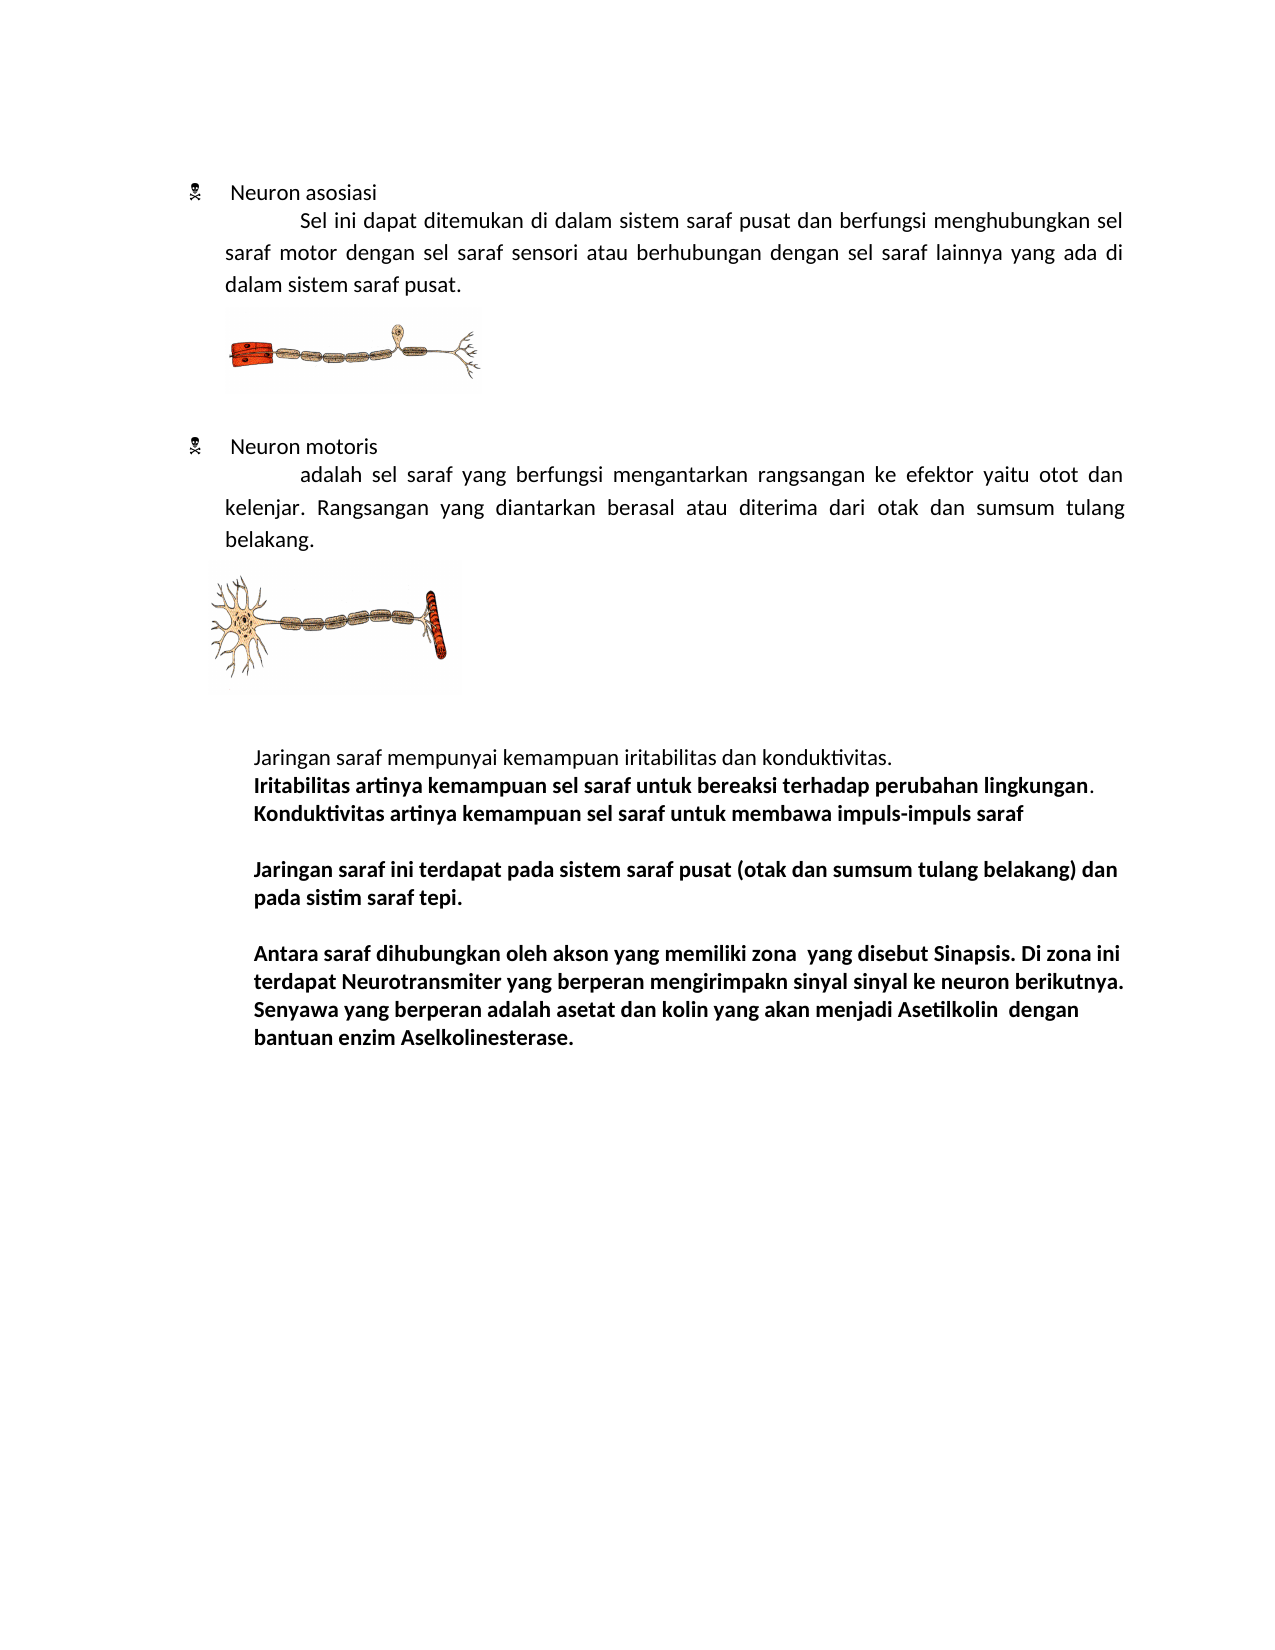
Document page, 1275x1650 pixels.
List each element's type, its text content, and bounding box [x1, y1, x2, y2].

picture [209, 561, 462, 694]
list Neuron motoris [187, 432, 1125, 461]
picture [226, 308, 482, 394]
text adalah sel saraf yang berfungsi mengantarkan rangsangan ke efektor yaitu otot dan kelenjar. Rangsangan yang diantarkan berasal atau diterima dari otak dan sumsum tulang belakang. [225, 461, 1125, 553]
text Sel ini dapat ditemukan di dalam sistem saraf pusat dan berfungsi menghubungkan sel saraf motor dengan sel saraf sensori atau berhubungan dengan sel saraf lainnya yang ada di dalam sistem saraf pusat. [225, 206, 1125, 298]
list Neuron asosiasi [187, 178, 1125, 206]
text Antara saraf dihubungkan oleh akson yang memiliki zona yang disebut Sinapsis. Di zona ini terdapat Neurotransmiter yang berperan mengirimpakn sinyal sinyal ke neuron berikutnya. Senyawa yang berperan adalah asetat dan kolin yang akan menjadi Asetilkolin dengan bantuan enzim Aselkolinesterase. [253, 939, 1125, 1051]
text Jaringan saraf mempunyai kemampuan iritabilitas dan konduktivitas. Iritabilitas artinya kemampuan sel saraf untuk bereaksi terhadap perubahan lingkungan. Konduktivitas artinya kemampuan sel saraf untuk membawa impuls-impuls saraf [253, 743, 1125, 827]
text Jaringan saraf ini terdapat pada sistem saraf pusat (otak dan sumsum tulang belakang) dan pada sistim saraf tepi. [253, 855, 1125, 911]
